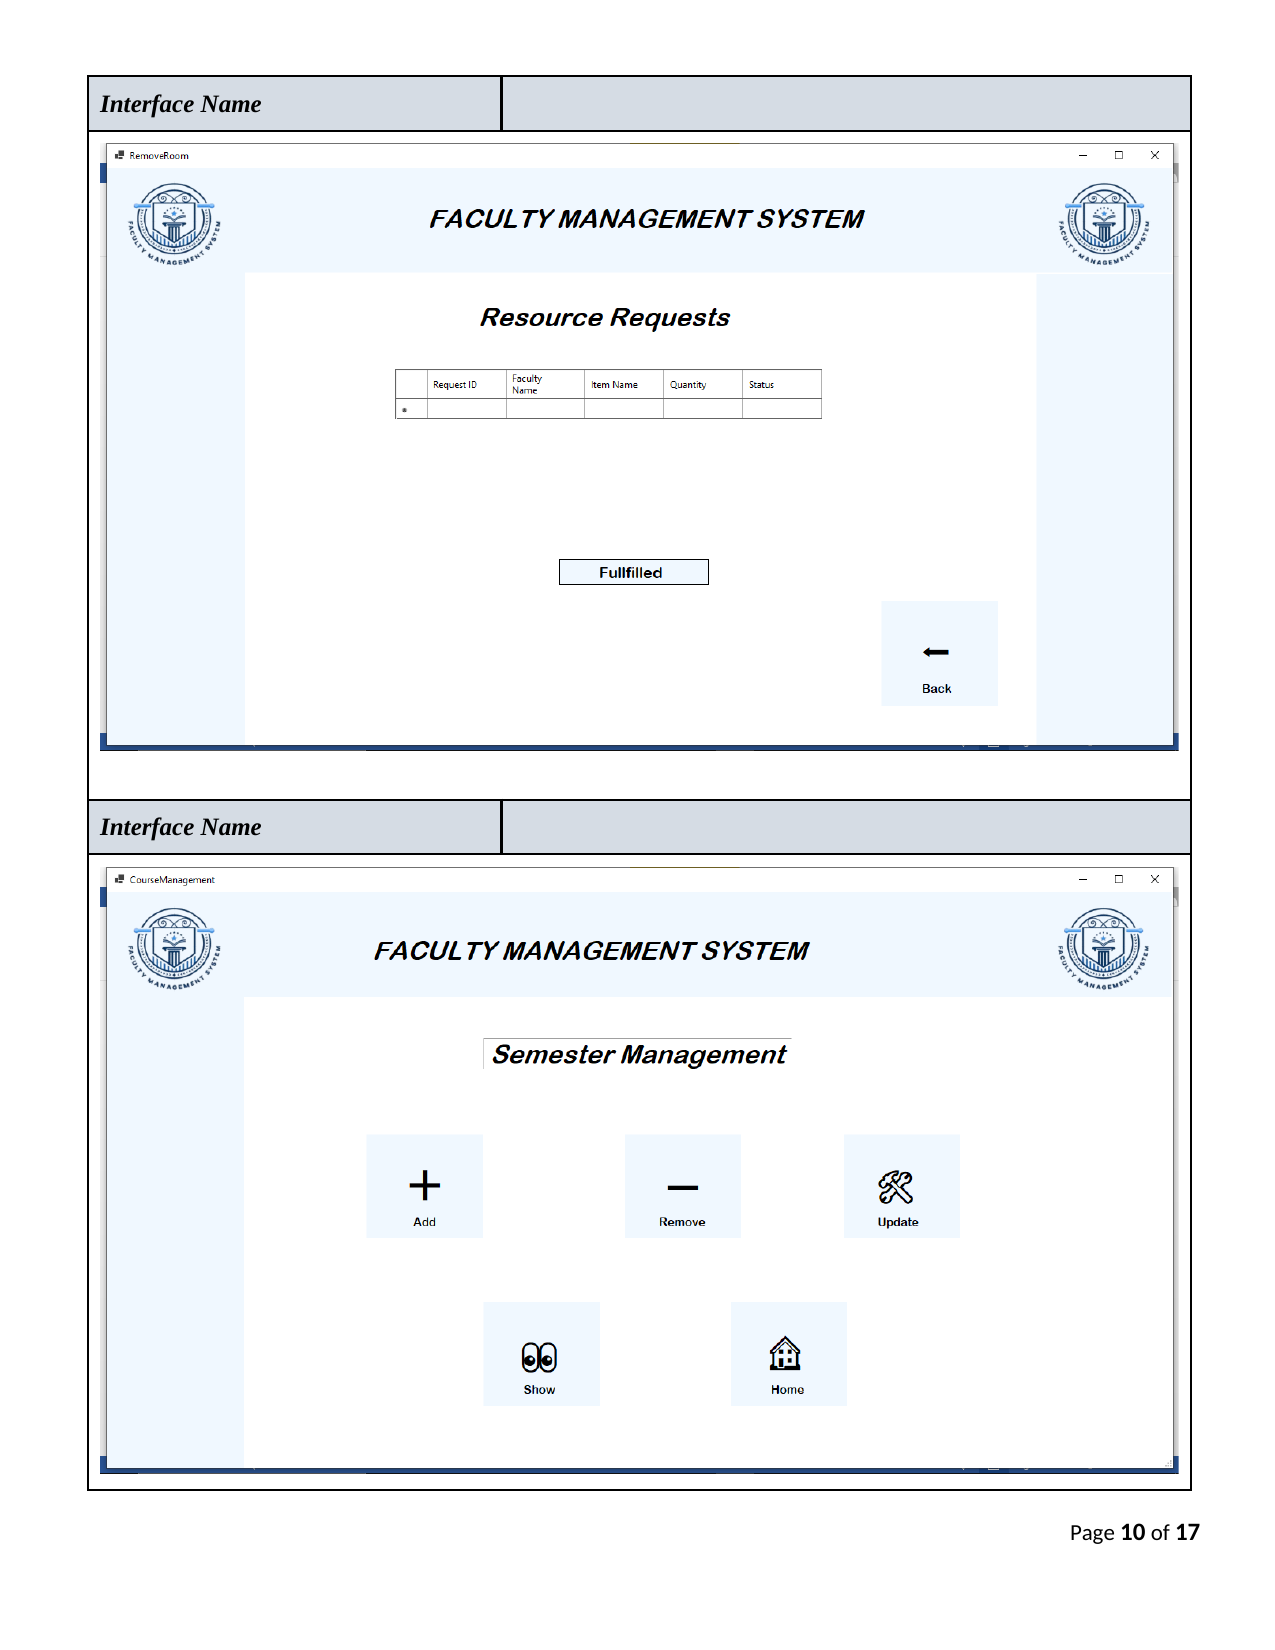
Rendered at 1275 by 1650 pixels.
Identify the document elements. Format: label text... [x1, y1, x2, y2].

table_cell [89, 132, 1190, 798]
picture [100, 143, 1179, 751]
table_cell [503, 77, 1190, 130]
picture [100, 867, 1179, 1474]
table_cell Interface Name [89, 801, 500, 853]
table_cell Interface Name [89, 77, 500, 130]
table_cell [89, 855, 1190, 1489]
table_cell [503, 801, 1190, 853]
